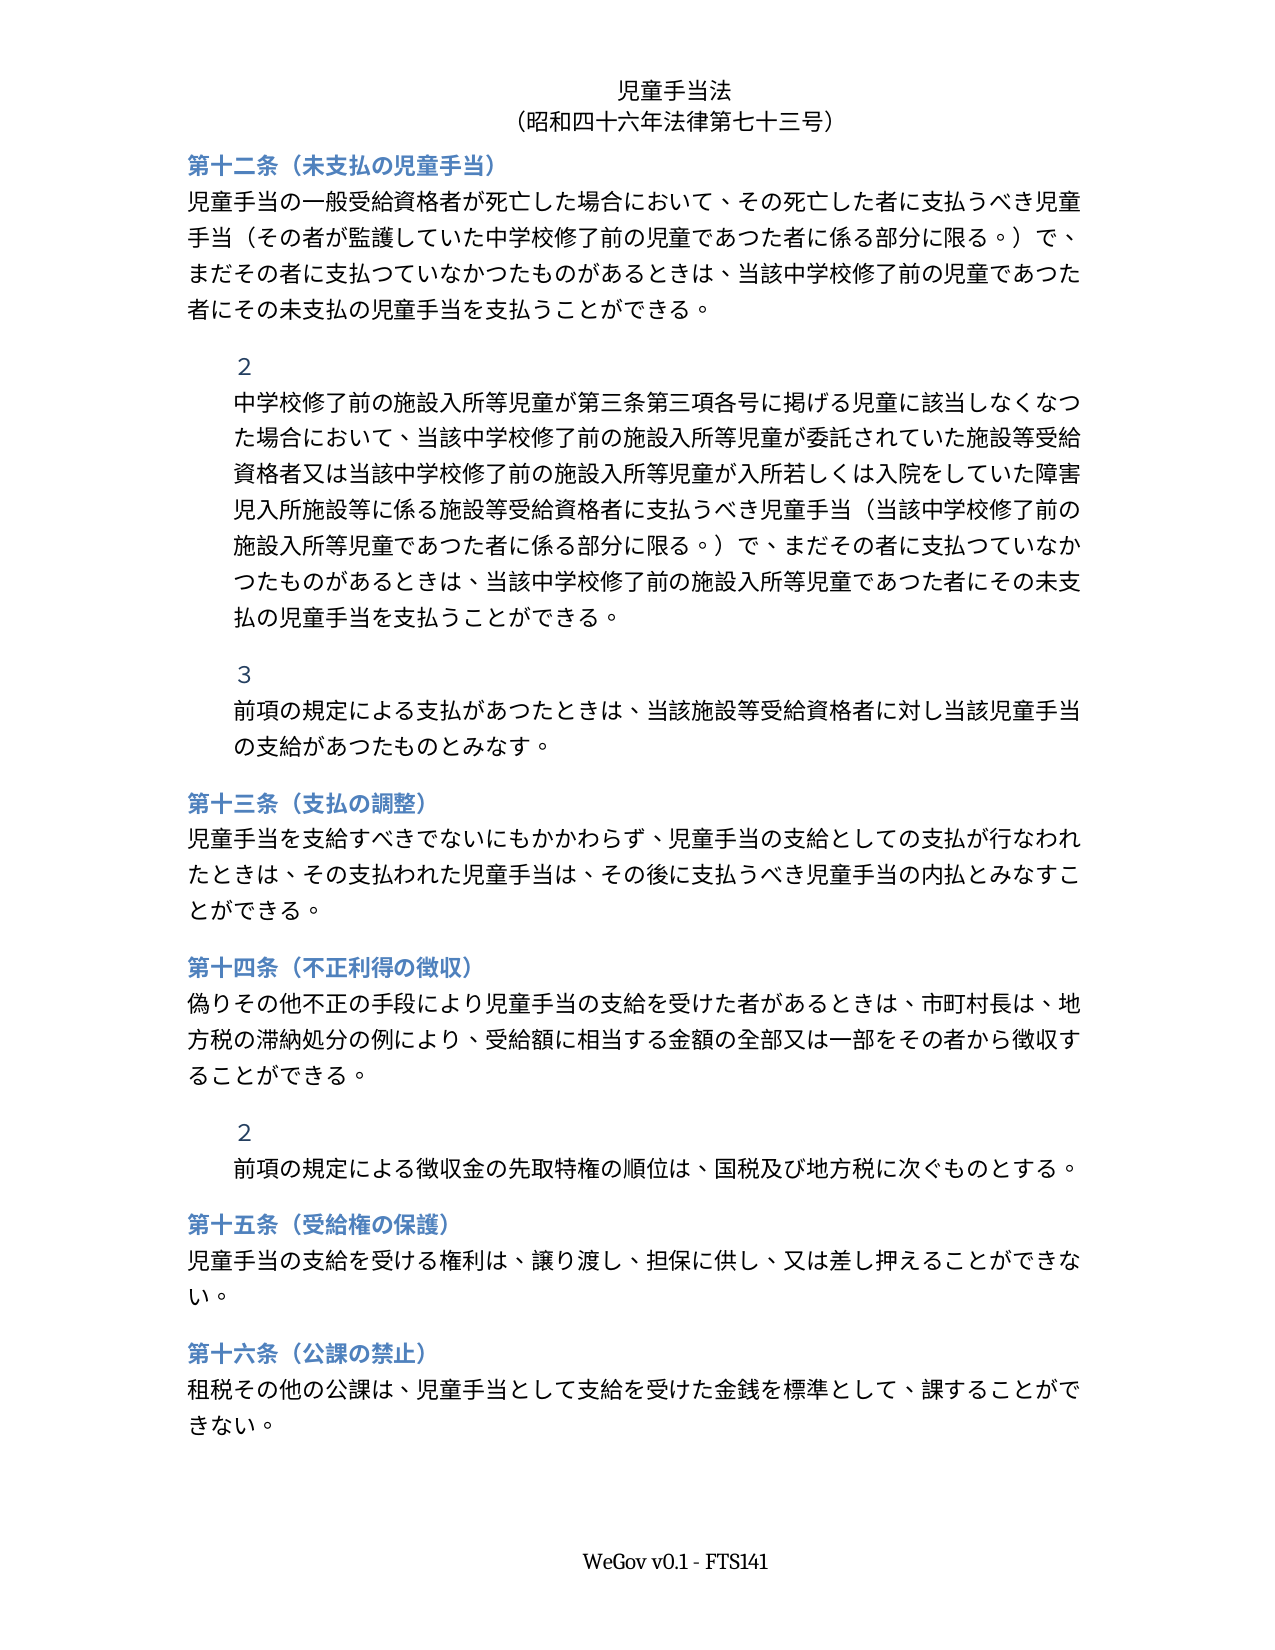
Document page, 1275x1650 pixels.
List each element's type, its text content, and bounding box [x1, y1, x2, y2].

text 租税その他の公課は、児童手当として支給を受けた金銭を標準として、課することができない。 [187, 1374, 1087, 1441]
subtitle 第十四条（不正利得の徴収） [187, 952, 1087, 983]
text 前項の規定による徴収金の先取特権の順位は、国税及び地方税に次ぐものとする。 [233, 1153, 1087, 1184]
text 中学校修了前の施設入所等児童が第三条第三項各号に掲げる児童に該当しなくなつた場合において、当該中学校修了前の施設入所等児童が委託されていた施設等受給資格者又は当該中学校修了前の施設入所等児童が入所若しくは入院をしていた障害児入所施設等に係る施設等受給資格者に支払うべき児童手当（当該中学校修了前の施設入所等児童であつた者に係る部分に限る。）で、まだその者に支払つていなかつたものがあるときは、当該中学校修了前の施設入所等児童であつた者にその未支払の児童手当を支払うことができる。 [233, 386, 1087, 633]
text 児童手当の支給を受ける権利は、譲り渡し、担保に供し、又は差し押えることができない。 [187, 1245, 1087, 1312]
text 前項の規定による支払があつたときは、当該施設等受給資格者に対し当該児童手当の支給があつたものとみなす。 [233, 695, 1087, 762]
subtitle 第十三条（支払の調整） [187, 787, 1087, 819]
subtitle 第十二条（未支払の児童手当） [187, 150, 1087, 181]
text 偽りその他不正の手段により児童手当の支給を受けた者があるときは、市町村長は、地方税の滞納処分の例により、受給額に相当する金額の全部又は一部をその者から徴収することができる。 [187, 988, 1087, 1091]
subtitle ２ [233, 1117, 1087, 1148]
text 児童手当の一般受給資格者が死亡した場合において、その死亡した者に支払うべき児童手当（その者が監護していた中学校修了前の児童であつた者に係る部分に限る。）で、まだその者に支払つていなかつたものがあるときは、当該中学校修了前の児童であつた者にその未支払の児童手当を支払うことができる。 [187, 186, 1087, 325]
subtitle 第十六条（公課の禁止） [187, 1338, 1087, 1369]
subtitle 第十五条（受給権の保護） [187, 1209, 1087, 1241]
text 児童手当を支給すべきでないにもかかわらず、児童手当の支給としての支払が行なわれたときは、その支払われた児童手当は、その後に支払うべき児童手当の内払とみなすことができる。 [187, 823, 1087, 927]
subtitle ３ [233, 659, 1087, 690]
subtitle ２ [233, 351, 1087, 382]
